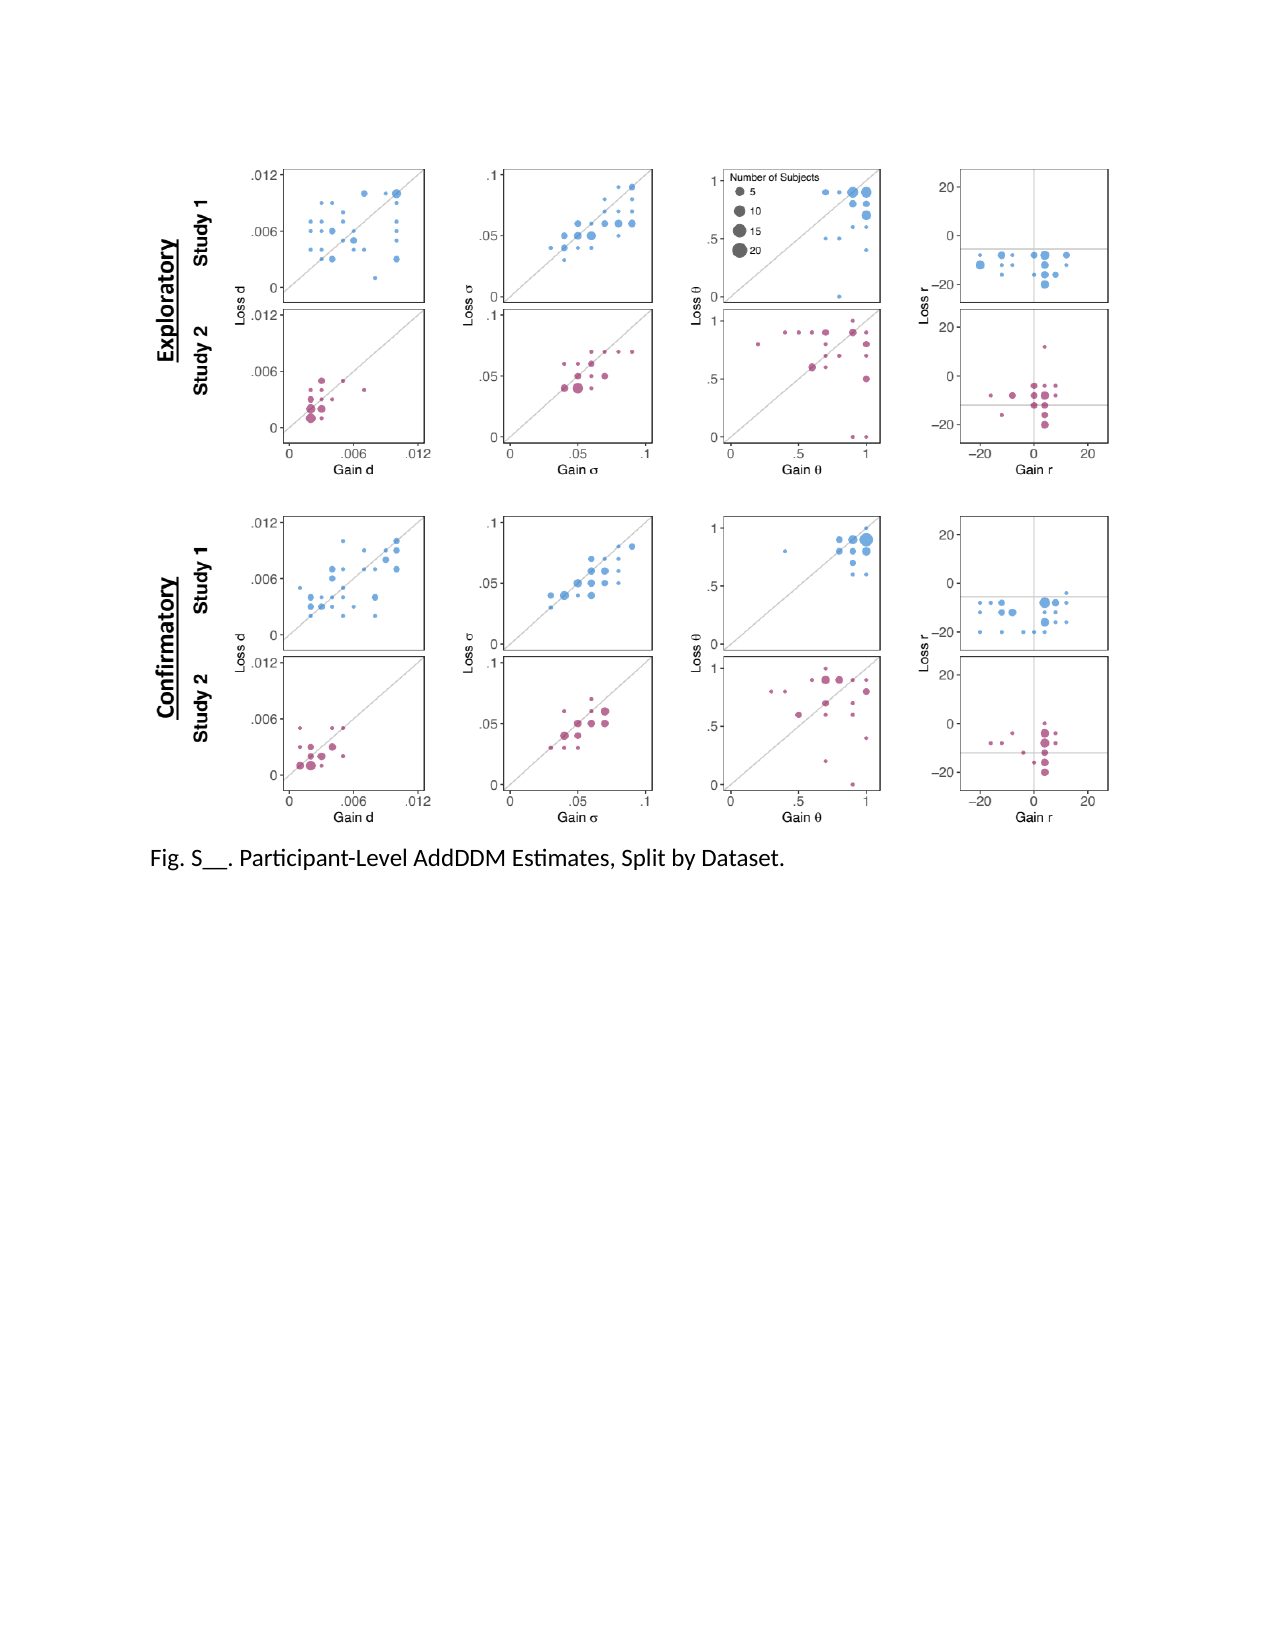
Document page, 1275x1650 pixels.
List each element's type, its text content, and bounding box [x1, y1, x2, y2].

text Fig. S__. Participant-Level AddDDM Estimates, Split by Dataset. [150, 842, 1125, 872]
